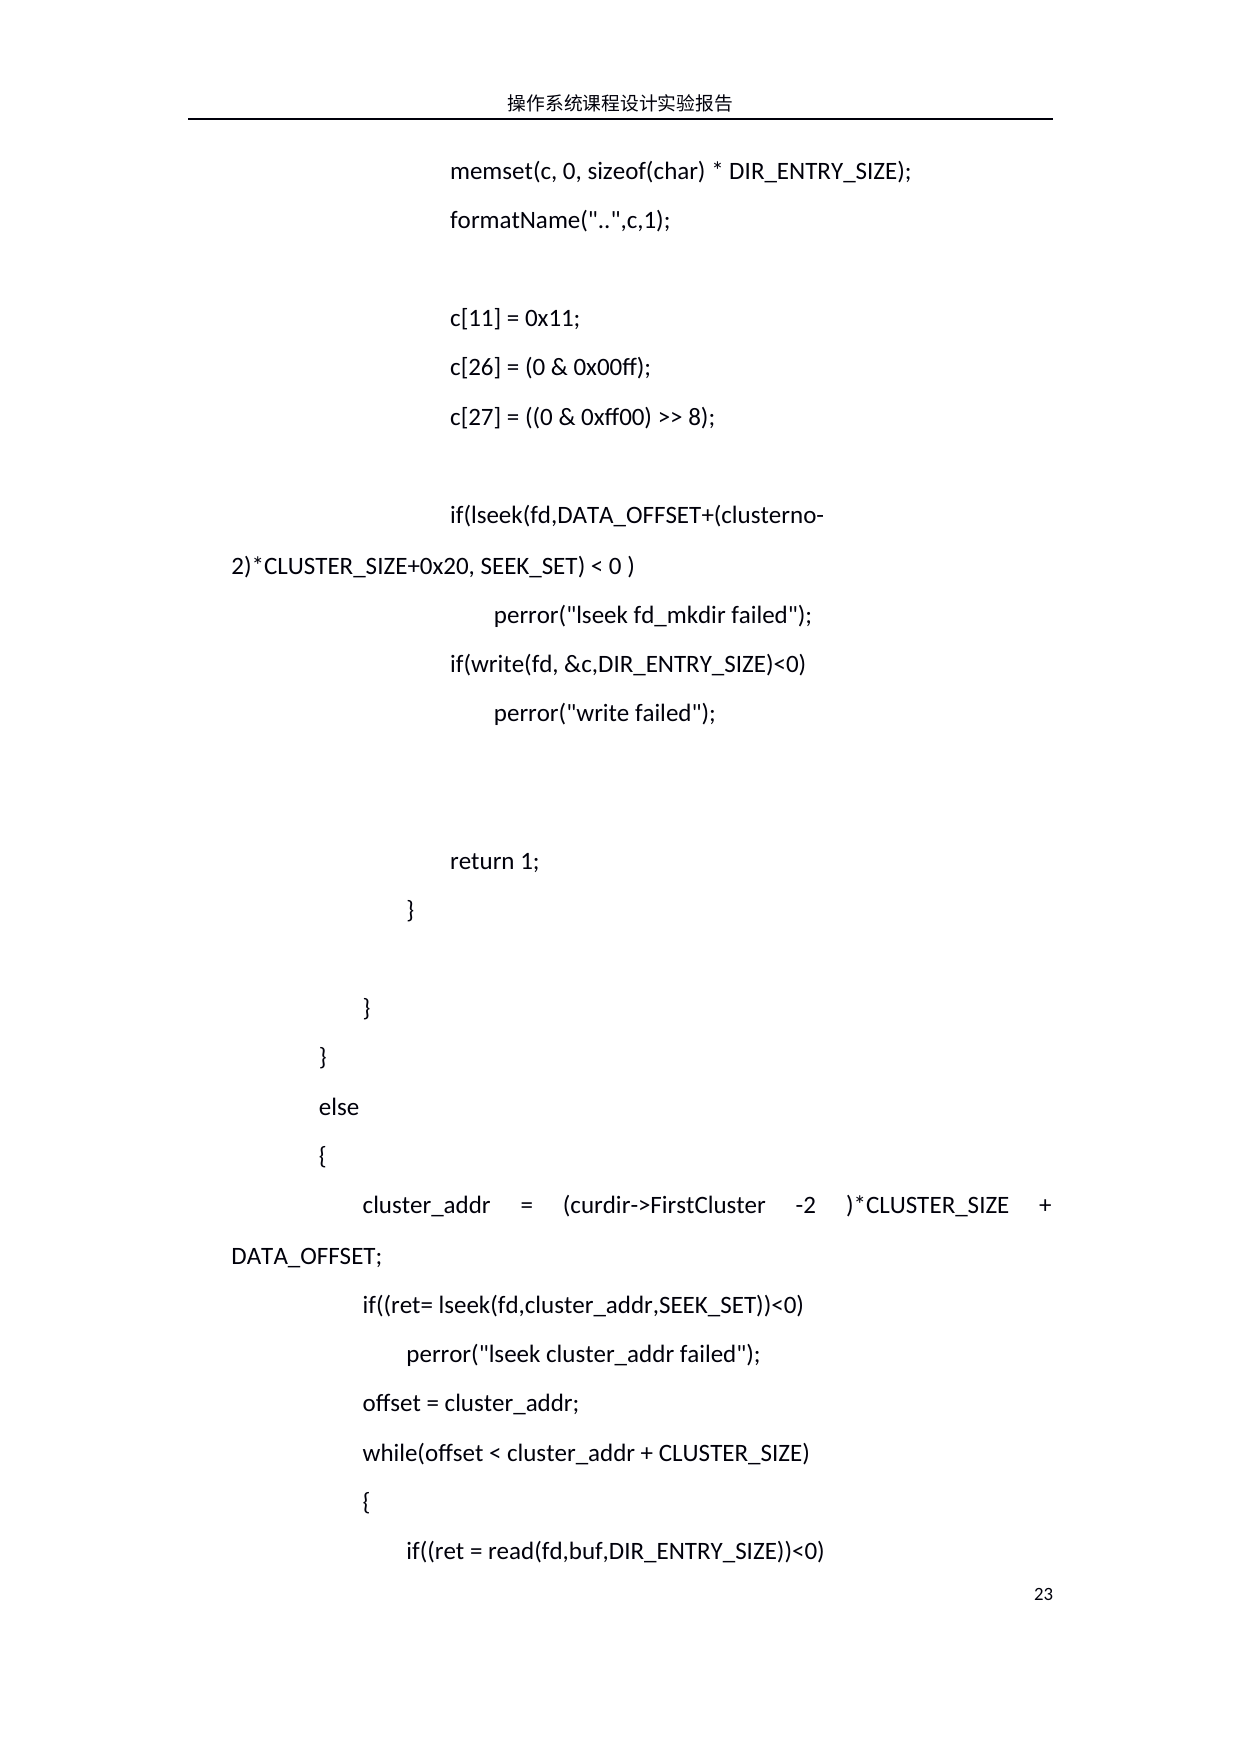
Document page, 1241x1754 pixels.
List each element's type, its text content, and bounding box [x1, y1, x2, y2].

list c[11] = 0x11; [231, 301, 1053, 334]
list if(write(fd, &c,DIR_ENTRY_SIZE)<0) [231, 647, 1053, 681]
list c[27] = ((0 & 0xff00) >> 8); [231, 399, 1053, 433]
list { [231, 1484, 1053, 1518]
list if(lseek(fd,DATA_OFFSET+(clusterno-2)*CLUSTER_SIZE+0x20, SEEK_SET) < 0 ) [231, 497, 1053, 582]
list cluster_addr = (curdir->FirstCluster -2 )*CLUSTER_SIZE + DATA_OFFSET; [231, 1187, 1053, 1272]
list formatName("..",c,1); [231, 202, 1053, 236]
list else [231, 1089, 1053, 1123]
list perror("write failed"); [231, 696, 1053, 730]
list offset = cluster_addr; [231, 1386, 1053, 1420]
list return 1; [231, 843, 1053, 877]
list } [231, 1040, 1053, 1074]
list if((ret = read(fd,buf,DIR_ENTRY_SIZE))<0) [231, 1533, 1053, 1567]
list perror("lseek cluster_addr failed"); [231, 1337, 1053, 1371]
list { [231, 1138, 1053, 1172]
list if((ret= lseek(fd,cluster_addr,SEEK_SET))<0) [231, 1287, 1053, 1321]
list } [231, 892, 1053, 926]
list memset(c, 0, sizeof(char) * DIR_ENTRY_SIZE); [231, 153, 1053, 187]
list while(offset < cluster_addr + CLUSTER_SIZE) [231, 1435, 1053, 1469]
list c[26] = (0 & 0x00ff); [231, 350, 1053, 384]
list } [231, 991, 1053, 1025]
list perror("lseek fd_mkdir failed"); [231, 597, 1053, 631]
